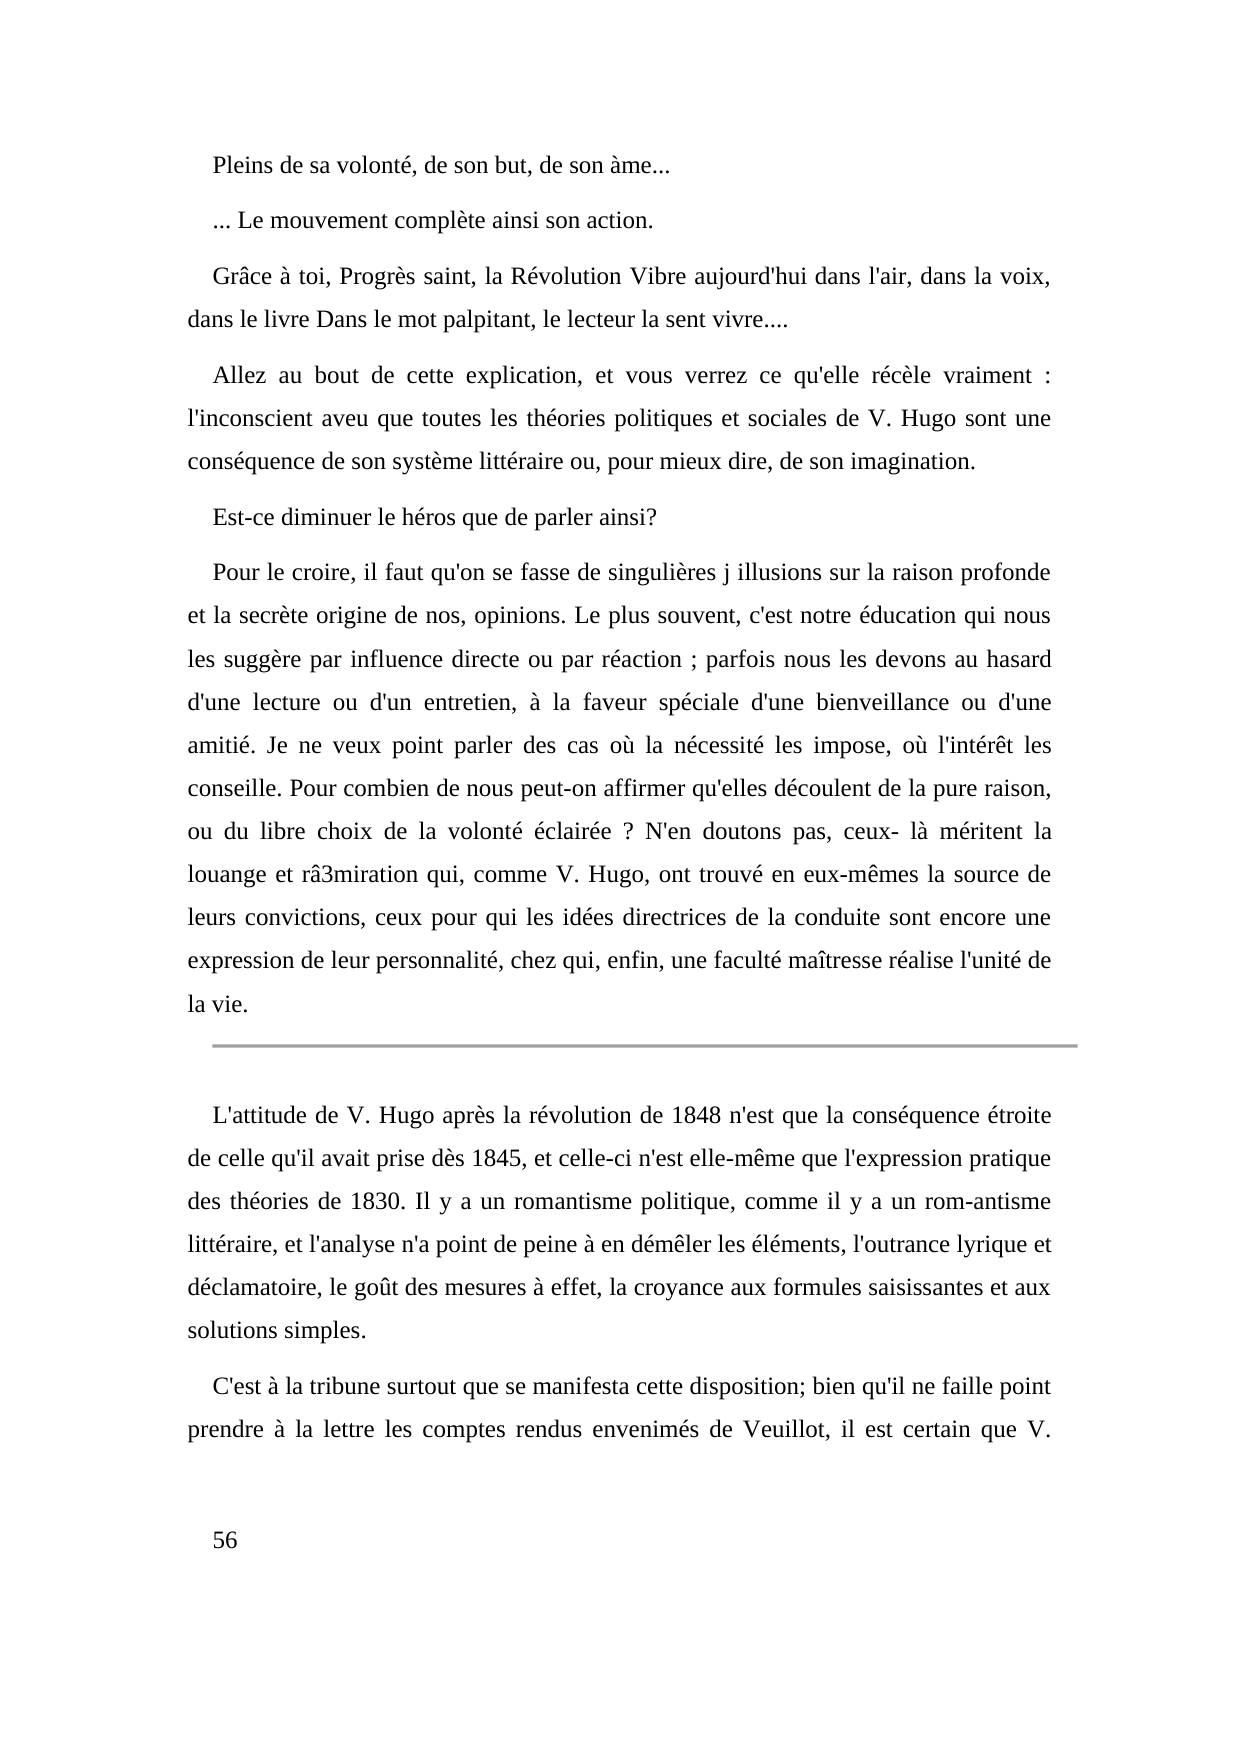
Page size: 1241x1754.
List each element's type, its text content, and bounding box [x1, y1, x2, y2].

text Pour le croire, il faut qu'on se fasse de singulières j illusions sur la raison profonde et la secrète origine de nos, opinions. Le plus souvent, c'est notre éducation qui nous les suggère par influence directe ou par réaction ; parfois nous les devons au hasard d'une lecture ou d'un entretien, à la faveur spéciale d'une bienveillance ou d'une amitié. Je ne veux point parler des cas où la nécessité les impose, où l'intérêt les conseille. Pour combien de nous peut-on affirmer qu'elles découlent de la pure raison, ou du libre choix de la volonté éclairée ? N'en doutons pas, ceux- là méritent la louange et râ3miration qui, comme V. Hugo, ont trouvé en eux-mêmes la source de leurs convictions, ceux pour qui les idées directrices de la conduite sont encore une expression de leur personnalité, chez qui, enfin, une faculté maîtresse réalise l'unité de la vie. [187, 557, 1053, 1017]
text Grâce à toi, Progrès saint, la Révolution Vibre aujourd'hui dans l'air, dans la voix, dans le livre Dans le mot palpitant, le lecteur la sent vivre.... [187, 261, 1053, 333]
text L'attitude de V. Hugo après la révolution de 1848 n'est que la conséquence étroite de celle qu'il avait prise dès 1845, et celle-ci n'est elle-même que l'expression pratique des théories de 1830. Il y a un romantisme politique, comme il y a un rom-antisme littéraire, et l'analyse n'a point de peine à en démêler les éléments, l'outrance lyrique et déclamatoire, le goût des mesures à effet, la croyance aux formules saisissantes et aux solutions simples. [187, 1100, 1053, 1344]
text ... Le mouvement complète ainsi son action. [187, 206, 1053, 234]
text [187, 1371, 1053, 1443]
text Est-ce diminuer le héros que de parler ainsi? [187, 502, 1053, 531]
text Pleins de sa volonté, de son but, de son àme... [187, 150, 1053, 179]
text Allez au bout de cette explication, et vous verrez ce qu'elle récèle vraiment : l'inconscient aveu que toutes les théories politiques et sociales de V. Hugo sont une conséquence de son système littéraire ou, pour mieux dire, de son imagination. [187, 360, 1053, 475]
